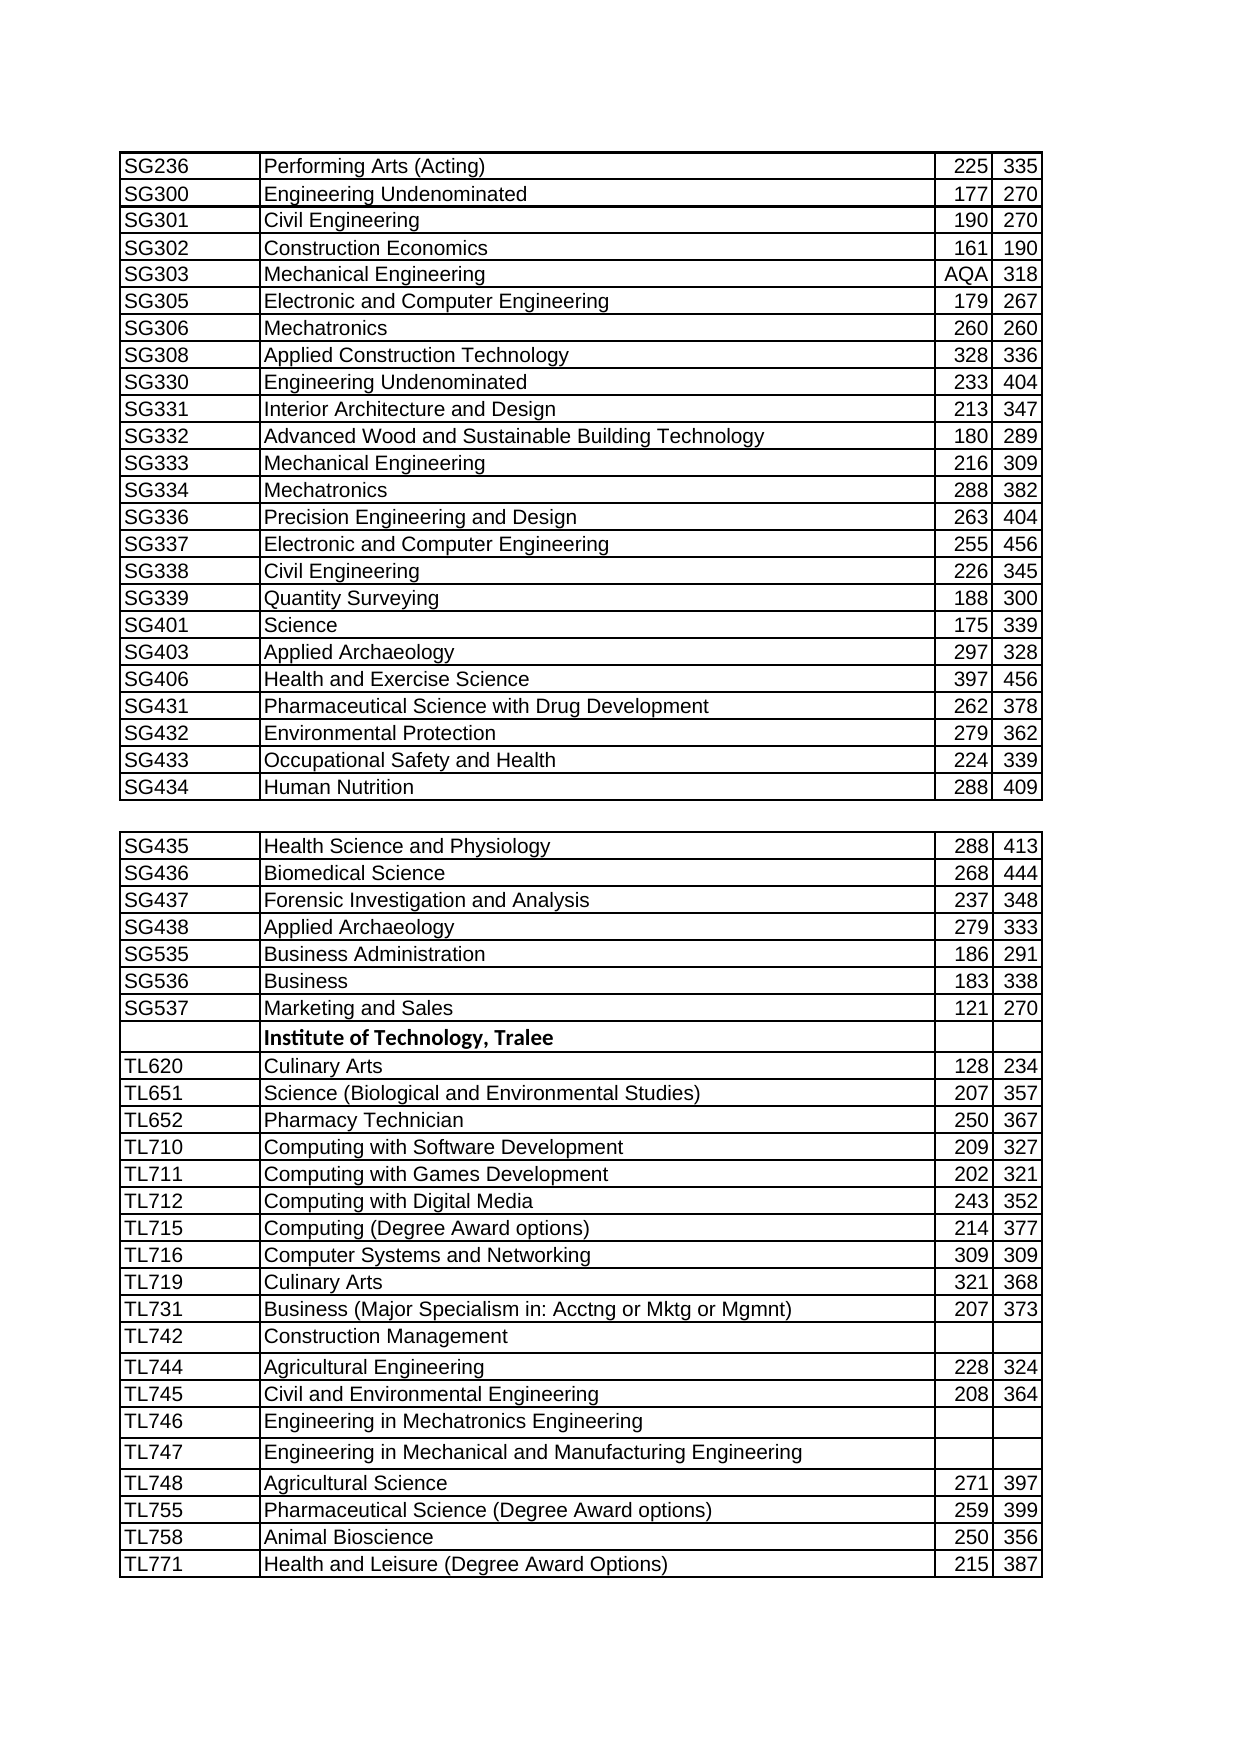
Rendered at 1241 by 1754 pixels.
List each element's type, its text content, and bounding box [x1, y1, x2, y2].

table_cell 373 [994, 1296, 1041, 1321]
table_cell [994, 1323, 1041, 1352]
table_cell Performing Arts (Acting) [261, 154, 934, 178]
table_cell SG300 [121, 180, 259, 205]
table_cell SG403 [121, 639, 259, 664]
table_cell 397 [936, 666, 991, 691]
table_cell Agricultural Engineering [261, 1354, 934, 1379]
table_cell 271 [936, 1470, 992, 1495]
table_cell Mechatronics [261, 477, 934, 502]
table_cell Business Administration [261, 941, 934, 966]
table_cell 288 [936, 477, 991, 502]
table_cell [936, 1439, 992, 1468]
table_cell Occupational Safety and Health [261, 747, 934, 772]
table_cell Electronic and Computer Engineering [261, 531, 934, 556]
table_cell 324 [994, 1354, 1041, 1379]
table_cell Biomedical Science [261, 860, 934, 885]
table_cell [936, 1022, 992, 1051]
table_cell 270 [993, 208, 1041, 232]
table_cell TL731 [121, 1296, 259, 1321]
table_cell 382 [993, 477, 1041, 502]
table_cell 456 [993, 531, 1041, 556]
table_cell TL716 [121, 1242, 259, 1267]
table_cell 339 [993, 612, 1041, 637]
table_cell Science [261, 612, 934, 637]
table_cell SG339 [121, 585, 259, 610]
table_cell Health and Leisure (Degree Award Options) [261, 1551, 934, 1576]
table_cell 161 [936, 234, 991, 259]
table_cell TL744 [121, 1354, 259, 1379]
table_cell SG536 [121, 968, 259, 993]
table_cell 348 [994, 887, 1041, 912]
table_cell Mechatronics [261, 315, 934, 340]
table_cell 357 [994, 1080, 1041, 1105]
table_cell 335 [993, 154, 1041, 178]
table_cell Business (Major Specialism in: Acctng or Mktg or Mgmnt) [261, 1296, 934, 1321]
table_cell TL748 [121, 1470, 259, 1495]
table_cell 377 [994, 1215, 1041, 1240]
table_cell Business [261, 968, 934, 993]
table_cell SG535 [121, 941, 259, 966]
table_cell 250 [936, 1107, 992, 1132]
table_cell 260 [936, 315, 991, 340]
table_cell 356 [994, 1524, 1041, 1549]
table_cell [936, 1323, 992, 1352]
table_cell SG302 [121, 234, 259, 259]
table_cell [994, 1439, 1041, 1468]
table_cell Civil and Environmental Engineering [261, 1381, 934, 1406]
table_header Health Science and Physiology [261, 833, 934, 858]
table_cell TL620 [121, 1053, 259, 1078]
table_cell 321 [994, 1161, 1041, 1186]
table_cell 362 [993, 720, 1041, 745]
table_cell 321 [936, 1269, 992, 1294]
table_cell SG305 [121, 288, 259, 313]
table_cell Environmental Protection [261, 720, 934, 745]
table_cell Applied Archaeology [261, 914, 934, 939]
table_cell Mechanical Engineering [261, 261, 934, 286]
table_cell Health and Exercise Science [261, 666, 934, 691]
table_cell Pharmaceutical Science with Drug Development [261, 693, 934, 718]
table_cell 259 [936, 1497, 992, 1522]
table_cell 270 [993, 180, 1041, 205]
table_cell 291 [994, 941, 1041, 966]
table_cell Civil Engineering [261, 558, 934, 583]
table_cell TL651 [121, 1080, 259, 1105]
table_cell TL746 [121, 1408, 259, 1437]
table_cell 250 [936, 1524, 992, 1549]
table_cell 338 [994, 968, 1041, 993]
table_cell Interior Architecture and Design [261, 396, 934, 421]
table_cell Culinary Arts [261, 1269, 934, 1294]
table_cell 347 [993, 396, 1041, 421]
table_cell 399 [994, 1497, 1041, 1522]
table_cell Computing with Games Development [261, 1161, 934, 1186]
table_cell Pharmaceutical Science (Degree Award options) [261, 1497, 934, 1522]
table_cell 345 [993, 558, 1041, 583]
table_cell Advanced Wood and Sustainable Building Technology [261, 423, 934, 448]
table_cell Computing with Digital Media [261, 1188, 934, 1213]
table_cell SG336 [121, 504, 259, 529]
table_cell 202 [936, 1161, 992, 1186]
table_cell TL758 [121, 1524, 259, 1549]
table_cell 263 [936, 504, 991, 529]
table_cell 234 [994, 1053, 1041, 1078]
table_cell 300 [993, 585, 1041, 610]
table_cell Engineering in Mechatronics Engineering [261, 1408, 934, 1437]
table_cell 177 [936, 180, 991, 205]
table_cell Applied Archaeology [261, 639, 934, 664]
table_cell 216 [936, 450, 991, 475]
table_cell 289 [993, 423, 1041, 448]
table_cell TL719 [121, 1269, 259, 1294]
table_cell Engineering Undenominated [261, 369, 934, 394]
table_cell TL771 [121, 1551, 259, 1576]
table_header SG435 [121, 833, 259, 858]
table_cell 339 [993, 747, 1041, 772]
table_cell SG432 [121, 720, 259, 745]
table_cell 228 [936, 1354, 992, 1379]
table_cell 270 [994, 995, 1041, 1020]
table_cell Forensic Investigation and Analysis [261, 887, 934, 912]
table_cell Engineering in Mechanical and Manufacturing Engineering [261, 1439, 934, 1468]
table_cell 279 [936, 914, 992, 939]
table_cell TL742 [121, 1323, 259, 1352]
table_cell SG236 [121, 154, 259, 178]
table_cell Human Nutrition [261, 774, 934, 799]
table_cell 260 [993, 315, 1041, 340]
table_cell [994, 1022, 1041, 1051]
table_cell 243 [936, 1188, 992, 1213]
table_cell 297 [936, 639, 991, 664]
table_cell 368 [994, 1269, 1041, 1294]
table_cell 397 [994, 1470, 1041, 1495]
table_cell SG308 [121, 342, 259, 367]
table_cell 213 [936, 396, 991, 421]
table_cell 333 [994, 914, 1041, 939]
table_cell 186 [936, 941, 992, 966]
table_cell TL652 [121, 1107, 259, 1132]
table_cell Computing with Software Development [261, 1134, 934, 1159]
table_cell SG330 [121, 369, 259, 394]
table_cell TL710 [121, 1134, 259, 1159]
table_cell SG332 [121, 423, 259, 448]
table_cell 214 [936, 1215, 992, 1240]
table_cell Quantity Surveying [261, 585, 934, 610]
table_cell Science (Biological and Environmental Studies) [261, 1080, 934, 1105]
table_cell Agricultural Science [261, 1470, 934, 1495]
table_cell SG433 [121, 747, 259, 772]
table_header 288 [936, 833, 992, 858]
table_cell 179 [936, 288, 991, 313]
table_cell TL712 [121, 1188, 259, 1213]
table_cell 215 [936, 1551, 992, 1576]
table_cell 336 [993, 342, 1041, 367]
table_cell 309 [936, 1242, 992, 1267]
table_cell 180 [936, 423, 991, 448]
table_cell 367 [994, 1107, 1041, 1132]
table_cell 255 [936, 531, 991, 556]
table_cell Animal Bioscience [261, 1524, 934, 1549]
table_cell SG303 [121, 261, 259, 286]
table_cell 456 [993, 666, 1041, 691]
table_cell Mechanical Engineering [261, 450, 934, 475]
table_cell 364 [994, 1381, 1041, 1406]
table_cell TL715 [121, 1215, 259, 1240]
table_cell TL747 [121, 1439, 259, 1468]
table_cell 444 [994, 860, 1041, 885]
table_cell 309 [994, 1242, 1041, 1267]
table_cell TL711 [121, 1161, 259, 1186]
table_cell 190 [993, 234, 1041, 259]
table_cell SG406 [121, 666, 259, 691]
table_cell 224 [936, 747, 991, 772]
table_cell Civil Engineering [261, 208, 934, 232]
table_cell 207 [936, 1080, 992, 1105]
table_cell 352 [994, 1188, 1041, 1213]
table_cell [994, 1408, 1041, 1437]
table_cell 226 [936, 558, 991, 583]
table_cell 175 [936, 612, 991, 637]
table_cell [936, 1408, 992, 1437]
table_cell Pharmacy Technician [261, 1107, 934, 1132]
table_cell 378 [993, 693, 1041, 718]
table_cell 237 [936, 887, 992, 912]
table_cell 183 [936, 968, 992, 993]
table_cell SG331 [121, 396, 259, 421]
table_cell SG438 [121, 914, 259, 939]
table_cell Precision Engineering and Design [261, 504, 934, 529]
table_cell 309 [993, 450, 1041, 475]
table_cell SG401 [121, 612, 259, 637]
table_cell SG436 [121, 860, 259, 885]
table_cell 268 [936, 860, 992, 885]
table_cell 328 [936, 342, 991, 367]
table_cell Applied Construction Technology [261, 342, 934, 367]
table_cell Electronic and Computer Engineering [261, 288, 934, 313]
table_cell 209 [936, 1134, 992, 1159]
table_cell 225 [936, 154, 991, 178]
table_header 413 [994, 833, 1041, 858]
table_cell Marketing and Sales [261, 995, 934, 1020]
table_cell 128 [936, 1053, 992, 1078]
table_cell SG338 [121, 558, 259, 583]
table_cell SG434 [121, 774, 259, 799]
table_cell 327 [994, 1134, 1041, 1159]
table_cell 190 [936, 208, 991, 232]
table_cell SG301 [121, 208, 259, 232]
table_cell 121 [936, 995, 992, 1020]
table_cell SG333 [121, 450, 259, 475]
table_cell Institute of Technology, Tralee [261, 1022, 934, 1051]
table_cell 328 [993, 639, 1041, 664]
table_cell AQA [936, 261, 991, 286]
table_cell SG537 [121, 995, 259, 1020]
table_cell SG437 [121, 887, 259, 912]
table_cell SG306 [121, 315, 259, 340]
table_cell Construction Management [261, 1323, 934, 1352]
table_cell TL745 [121, 1381, 259, 1406]
table_cell 207 [936, 1296, 992, 1321]
table_cell 387 [994, 1551, 1041, 1576]
table_cell 288 [936, 774, 991, 799]
table_cell TL755 [121, 1497, 259, 1522]
table_cell Computing (Degree Award options) [261, 1215, 934, 1240]
table_cell 188 [936, 585, 991, 610]
table_cell SG431 [121, 693, 259, 718]
table_cell 318 [993, 261, 1041, 286]
table_cell 279 [936, 720, 991, 745]
table_cell 233 [936, 369, 991, 394]
table_cell Computer Systems and Networking [261, 1242, 934, 1267]
table_cell Construction Economics [261, 234, 934, 259]
table_cell Engineering Undenominated [261, 180, 934, 205]
table_cell [121, 1022, 259, 1051]
table_cell 208 [936, 1381, 992, 1406]
table_cell Culinary Arts [261, 1053, 934, 1078]
table_cell SG337 [121, 531, 259, 556]
table_cell 404 [993, 504, 1041, 529]
table_cell 267 [993, 288, 1041, 313]
table_cell 409 [993, 774, 1041, 799]
table_cell SG334 [121, 477, 259, 502]
table_cell 404 [993, 369, 1041, 394]
table_cell 262 [936, 693, 991, 718]
